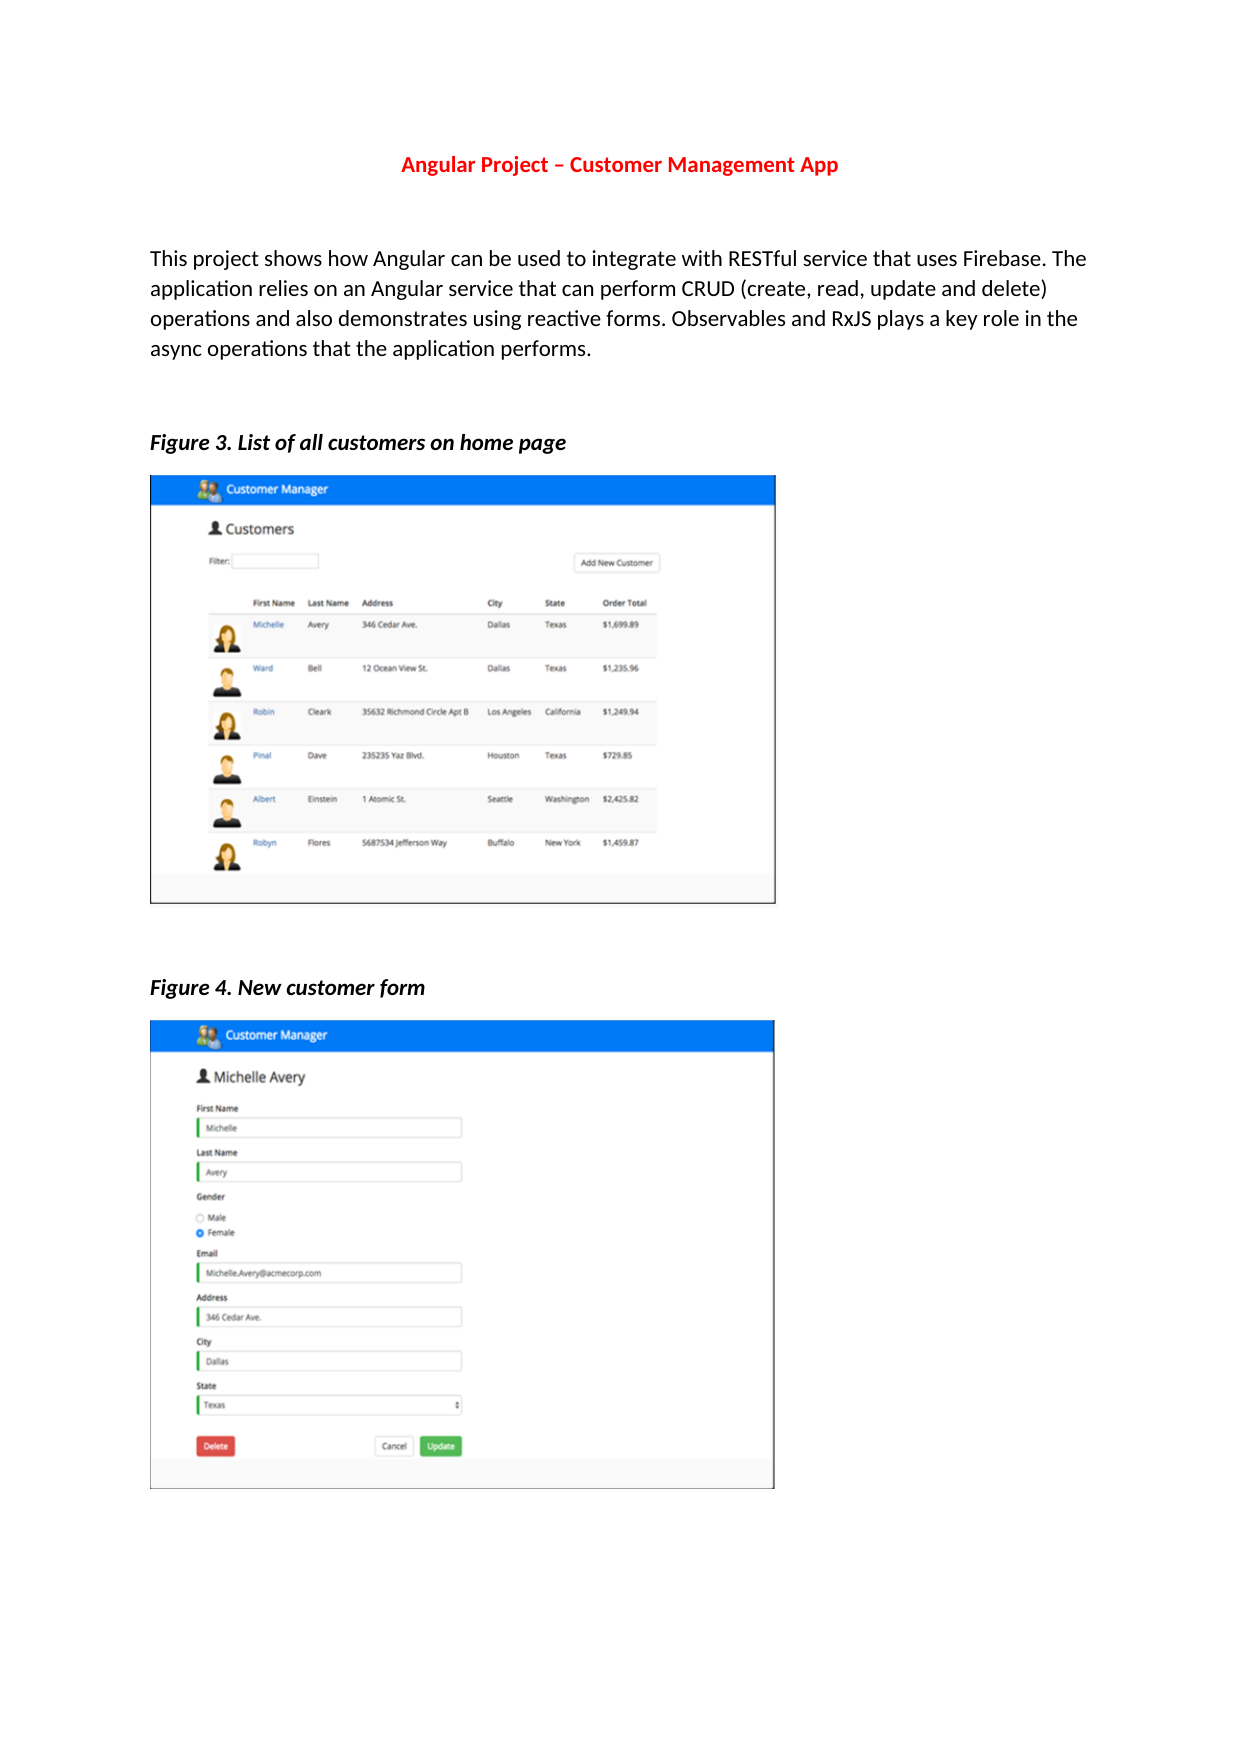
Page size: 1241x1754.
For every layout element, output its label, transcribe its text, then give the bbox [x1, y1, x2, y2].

picture [150, 1020, 777, 1489]
text This project shows how Angular can be used to integrate with RESTful service that uses Firebase. The application relies on an Angular service that can perform CRUD (create, read, update and delete) operations and also demonstrates using reactive forms. Observables and RxJS plays a key role in the async operations that the application performs. [150, 244, 1090, 362]
text Angular Project – Customer Management App [150, 150, 1090, 178]
picture [150, 475, 779, 908]
text Figure 4. New customer form [150, 973, 1090, 1001]
text Figure 3. List of all customers on home page [150, 428, 1090, 456]
